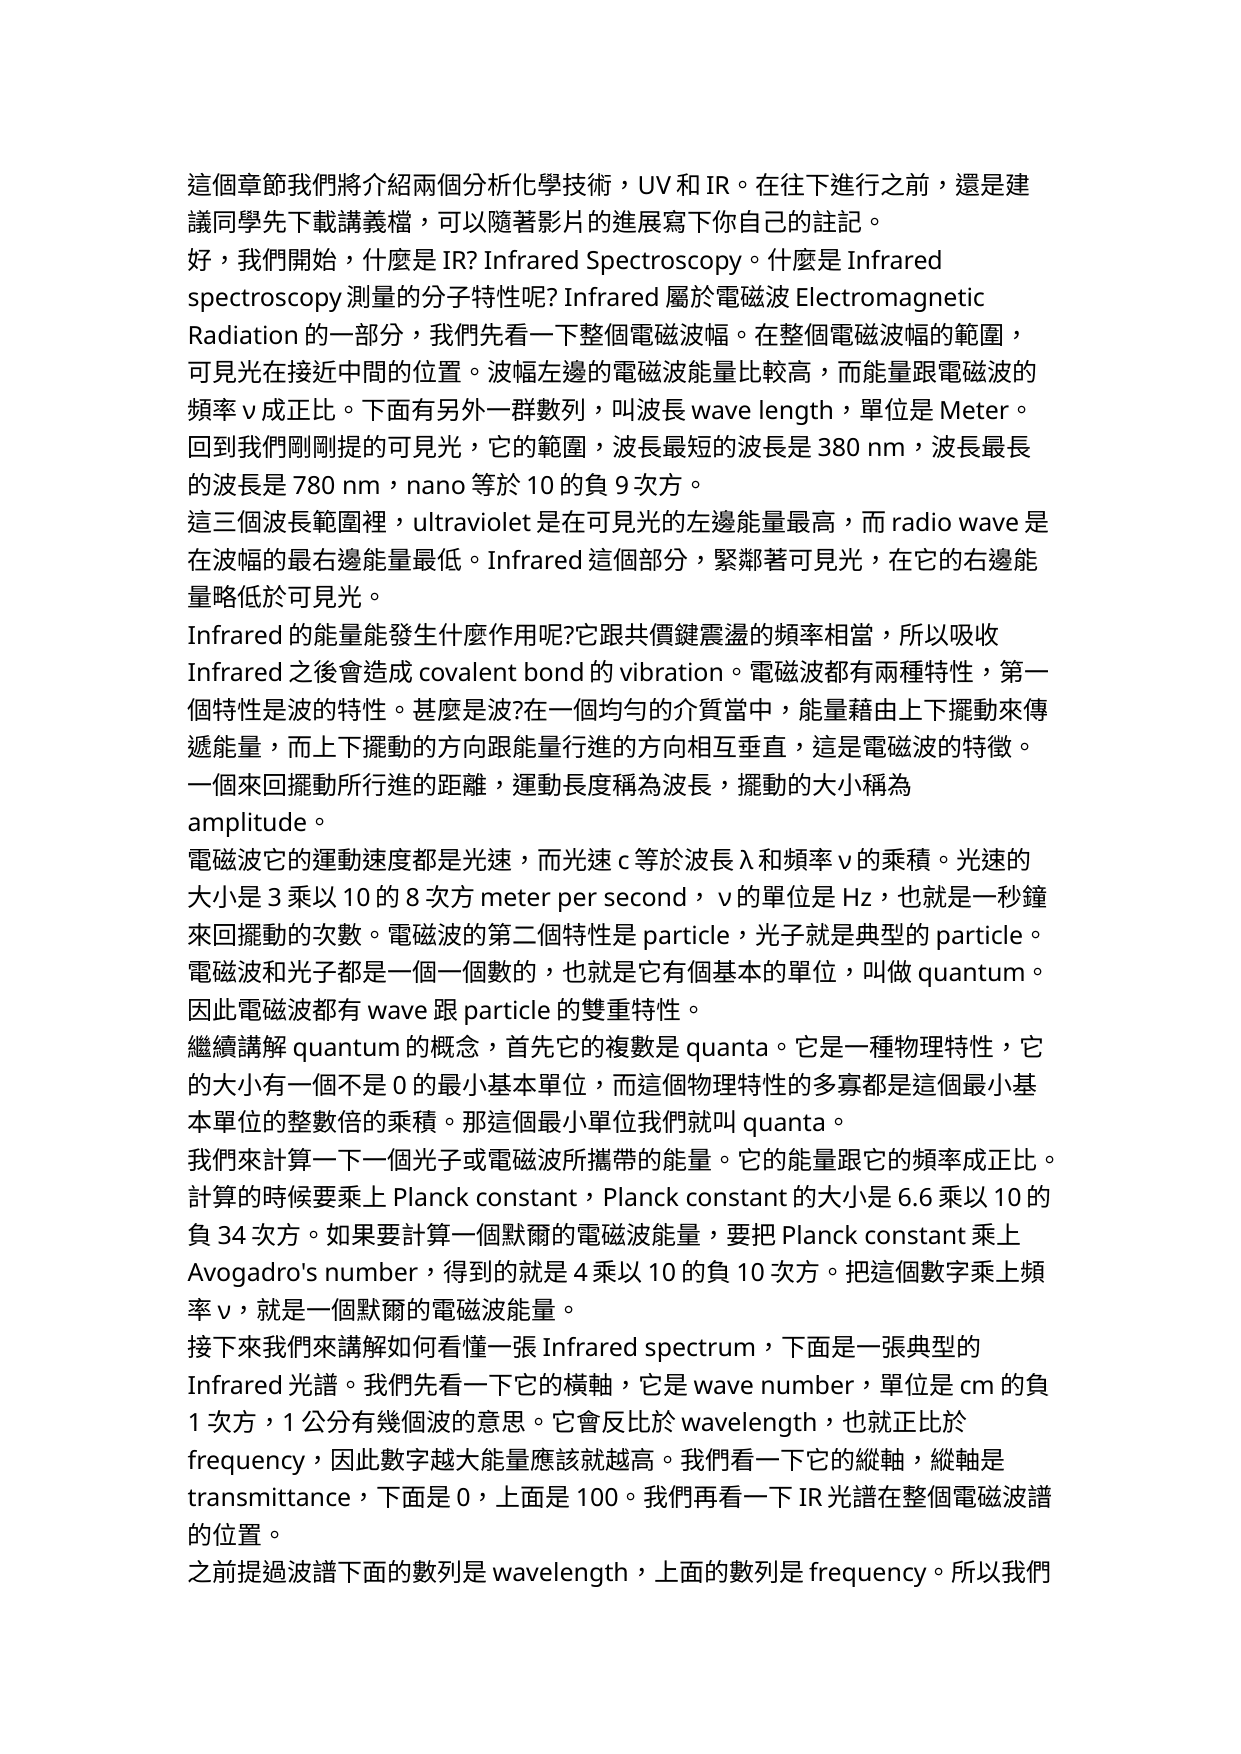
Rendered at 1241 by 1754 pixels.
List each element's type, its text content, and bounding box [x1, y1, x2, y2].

text 電磁波它的運動速度都是光速，而光速c等於波長λ和頻率ν的乘積。光速的大小是3乘以10的8次方meter per second， ν的單位是Hz，也就是一秒鐘來回擺動的次數。電磁波的第二個特性是particle，光子就是典型的particle。電磁波和光子都是一個一個數的，也就是它有個基本的單位，叫做quantum。因此電磁波都有wave跟particle的雙重特性。 [187, 839, 1053, 1027]
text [187, 1552, 1053, 1589]
text 接下來我們來講解如何看懂一張Infrared spectrum，下面是一張典型的Infrared光譜。我們先看一下它的橫軸，它是wave number，單位是cm的負1次方，1公分有幾個波的意思。它會反比於wavelength，也就正比於frequency，因此數字越大能量應該就越高。我們看一下它的縱軸，縱軸是transmittance，下面是0，上面是100。我們再看一下IR光譜在整個電磁波譜的位置。 [187, 1327, 1053, 1552]
text 這個章節我們將介紹兩個分析化學技術，UV和IR。在往下進行之前，還是建議同學先下載講義檔，可以隨著影片的進展寫下你自己的註記。 [187, 164, 1053, 239]
text Infrared的能量能發生什麼作用呢?它跟共價鍵震盪的頻率相當，所以吸收Infrared之後會造成covalent bond的vibration。電磁波都有兩種特性，第一個特性是波的特性。甚麼是波?在一個均勻的介質當中，能量藉由上下擺動來傳遞能量，而上下擺動的方向跟能量行進的方向相互垂直，這是電磁波的特徵。一個來回擺動所行進的距離，運動長度稱為波長，擺動的大小稱為amplitude。 [187, 614, 1053, 839]
text 這三個波長範圍裡，ultraviolet是在可見光的左邊能量最高，而radio wave是在波幅的最右邊能量最低。Infrared這個部分，緊鄰著可見光，在它的右邊能量略低於可見光。 [187, 502, 1053, 614]
text 繼續講解quantum的概念，首先它的複數是quanta。它是一種物理特性，它的大小有一個不是0的最小基本單位，而這個物理特性的多寡都是這個最小基本單位的整數倍的乘積。那這個最小單位我們就叫quanta。 [187, 1027, 1053, 1139]
text 我們來計算一下一個光子或電磁波所攜帶的能量。它的能量跟它的頻率成正比。計算的時候要乘上Planck constant，Planck constant的大小是6.6乘以10的負34次方。如果要計算一個默爾的電磁波能量，要把Planck constant乘上Avogadro's number，得到的就是4乘以10的負10次方。把這個數字乘上頻率ν，就是一個默爾的電磁波能量。 [187, 1139, 1053, 1327]
text 好，我們開始，什麼是IR? Infrared Spectroscopy。什麼是Infrared spectroscopy測量的分子特性呢? Infrared屬於電磁波Electromagnetic Radiation的一部分，我們先看一下整個電磁波幅。在整個電磁波幅的範圍，可見光在接近中間的位置。波幅左邊的電磁波能量比較高，而能量跟電磁波的頻率ν成正比。下面有另外一群數列，叫波長wave length，單位是Meter。回到我們剛剛提的可見光，它的範圍，波長最短的波長是380 nm，波長最長的波長是780 nm，nano等於10的負9次方。 [187, 239, 1053, 502]
